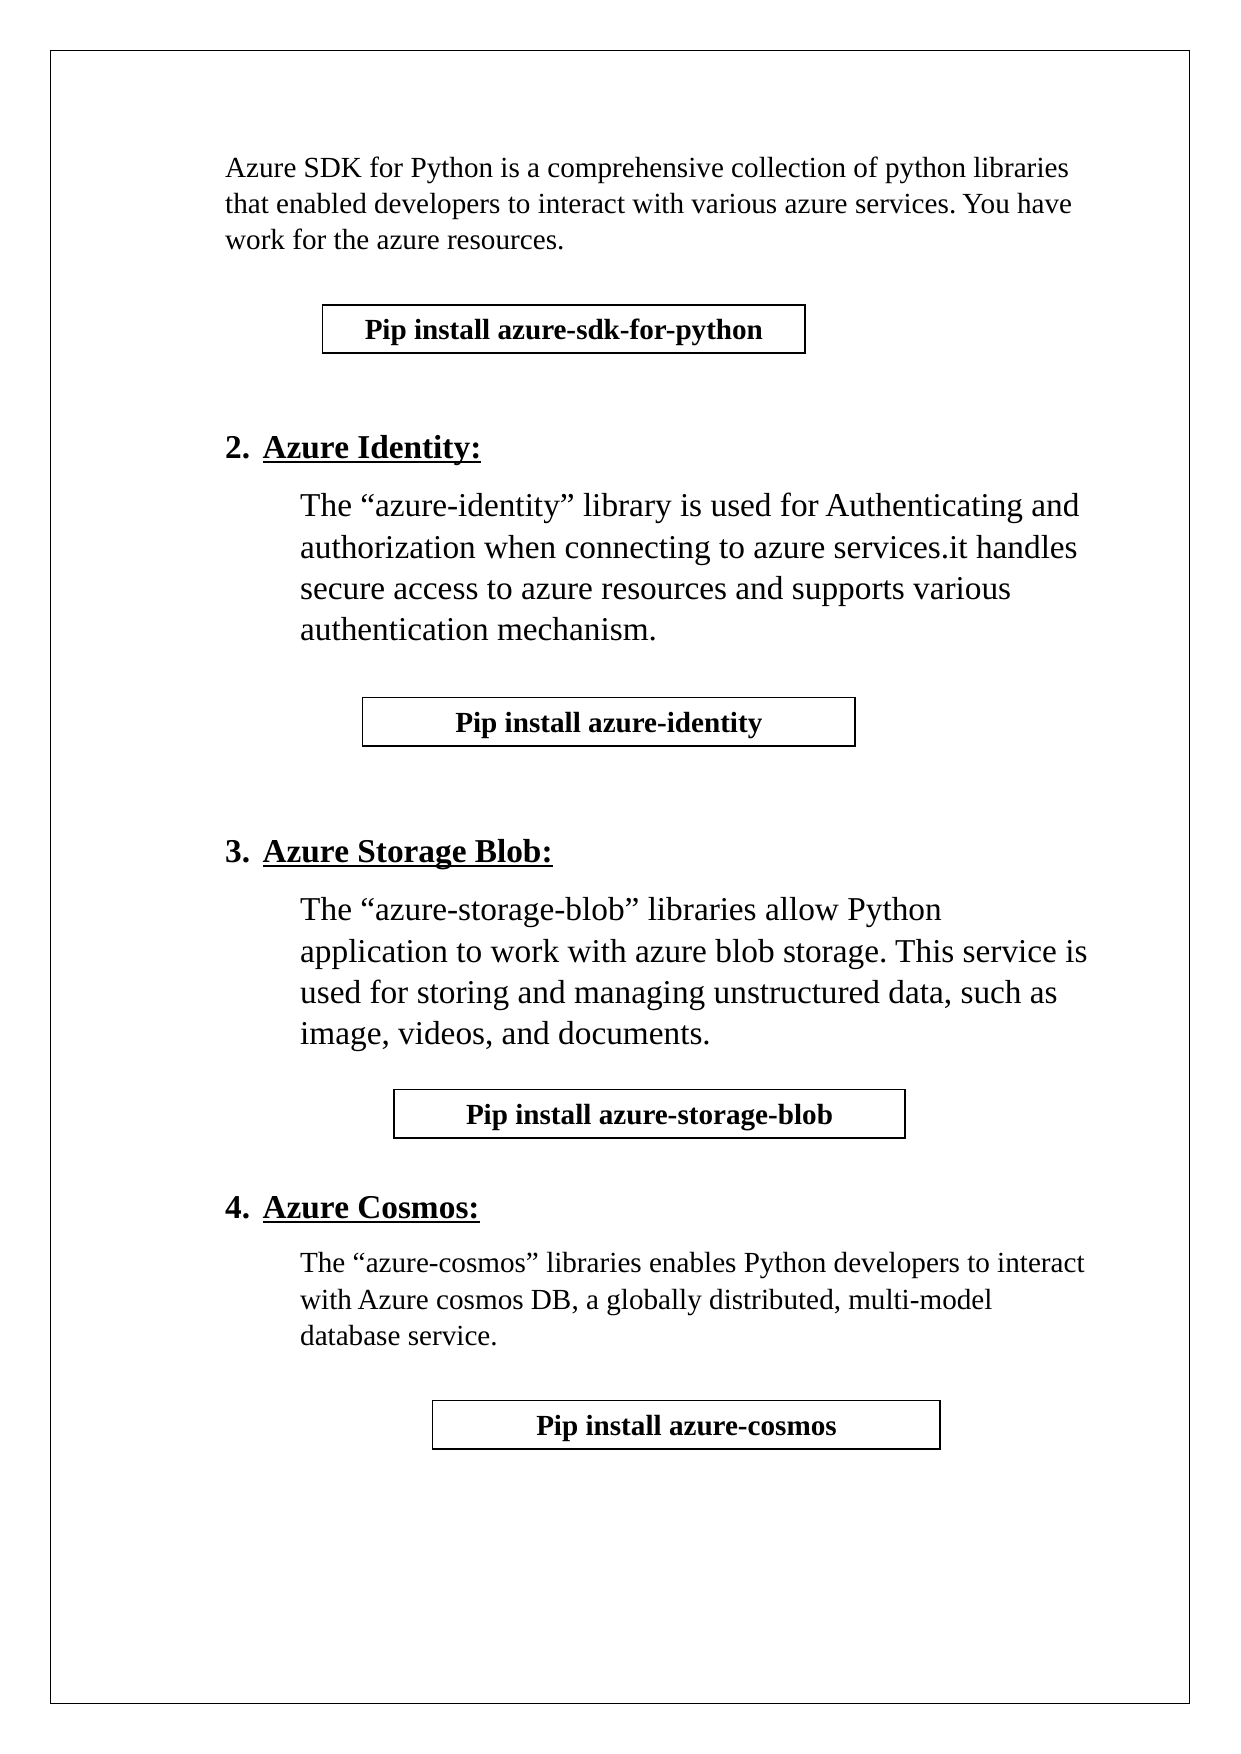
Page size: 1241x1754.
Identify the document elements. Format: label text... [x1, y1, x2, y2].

text The “azure-identity” library is used for Authenticating and authorization when connecting to azure services.it handles secure access to azure resources and supports various authentication mechanism. [300, 486, 1090, 648]
list Azure Identity: [225, 428, 1090, 466]
text The “azure-cosmos” libraries enables Python developers to interact with Azure cosmos DB, a globally distributed, multi-model database service. [300, 1246, 1090, 1351]
text Azure SDK for Python is a comprehensive collection of python libraries that enabled developers to interact with various azure services. You have work for the azure resources. [225, 150, 1090, 256]
text The “azure-storage-blob” libraries allow Python application to work with azure blob storage. This service is used for storing and managing unstructured data, such as image, videos, and documents. [300, 889, 1090, 1052]
list Azure Cosmos: [225, 1188, 1090, 1226]
list Azure Storage Blob: [225, 831, 1090, 870]
